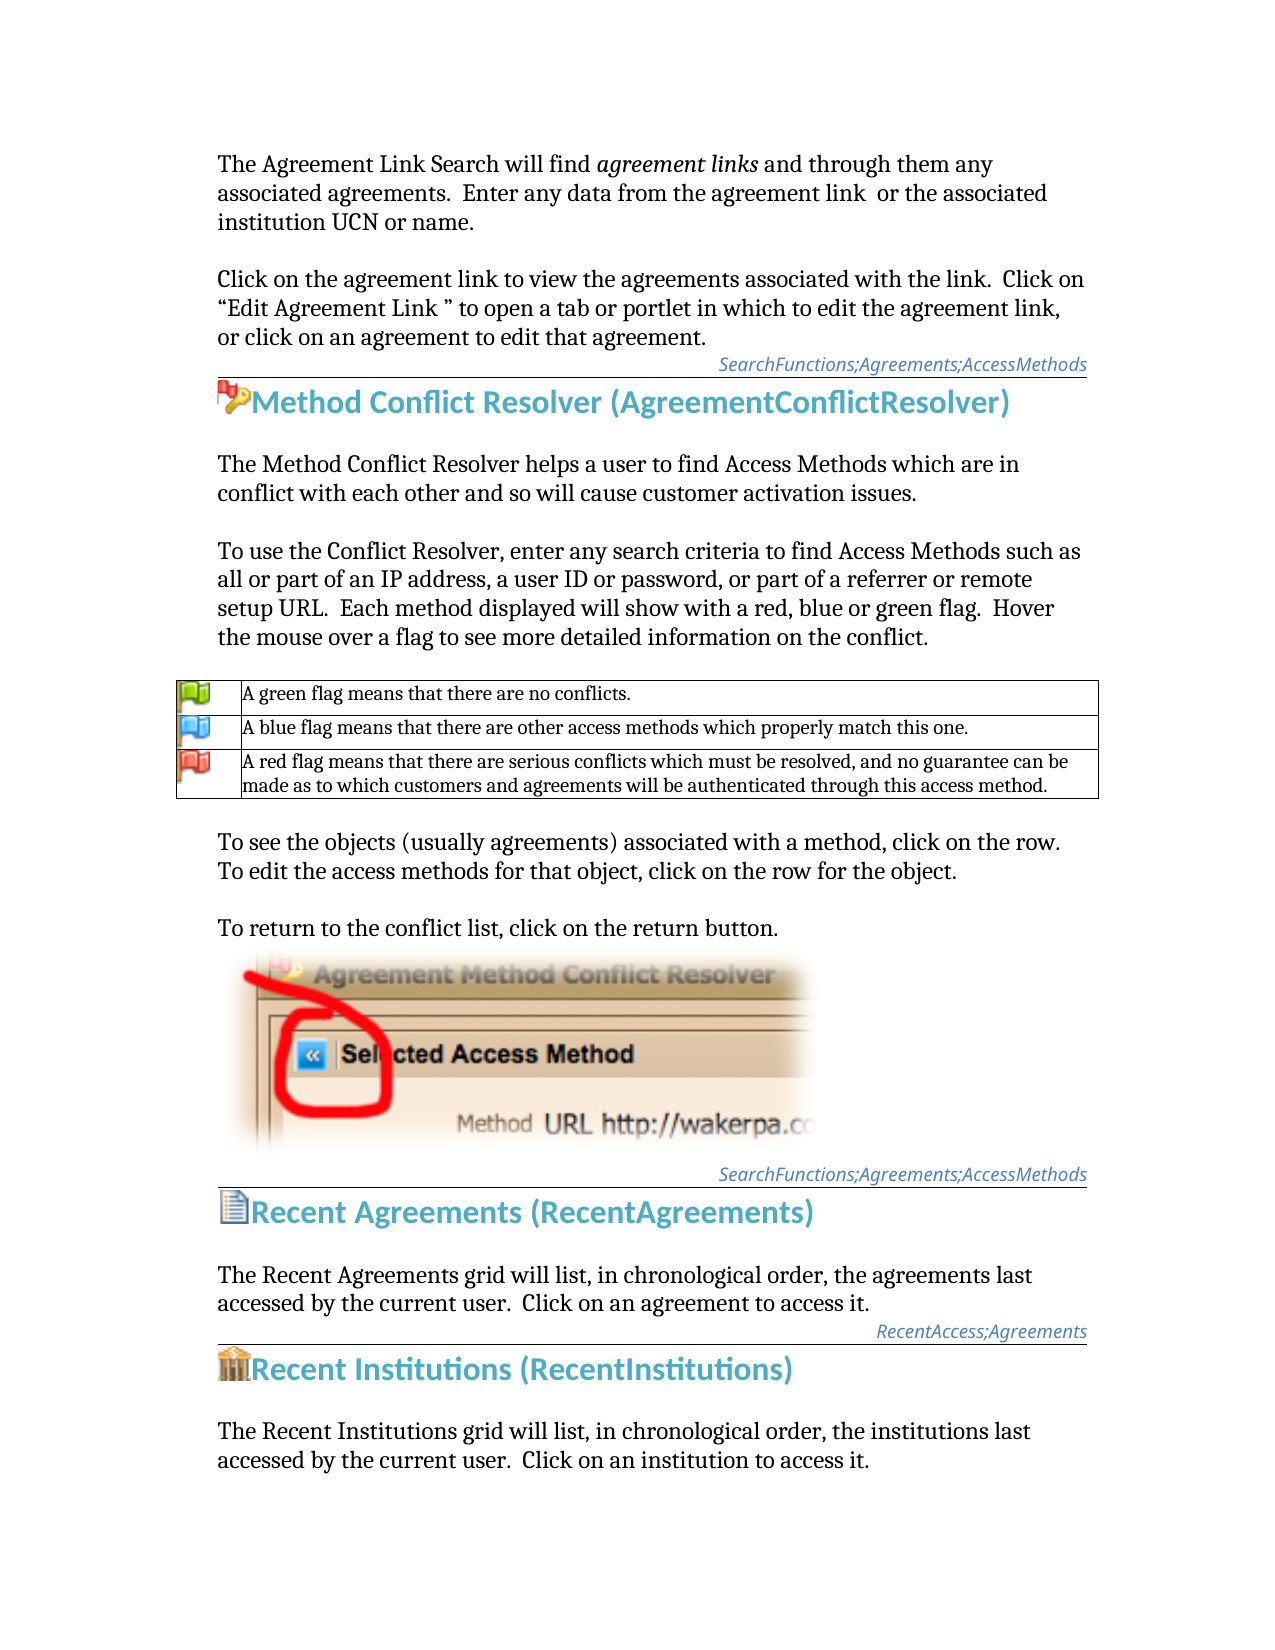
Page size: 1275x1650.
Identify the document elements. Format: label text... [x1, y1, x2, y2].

picture [217, 380, 251, 414]
picture [217, 1346, 251, 1381]
picture [176, 750, 211, 784]
table_cell [211, 716, 241, 749]
text The Recent Agreements grid will list, in chronological order, the agreements last accessed by the current user. Click on an agreement to access it. [217, 1261, 1087, 1318]
picture [176, 681, 211, 749]
table_cell [177, 750, 241, 798]
text The Recent Institutions grid will list, in chronological order, the institutions last accessed by the current user. Click on an institution to access it. [217, 1417, 1087, 1475]
table_header [211, 681, 241, 715]
text The Agreement Link Search will find agreement links and through them any associated agreements. Enter any data from the agreement link or the associated institution UCN or name. [217, 150, 1087, 236]
text To return to the conflict list, click on the return button. [217, 914, 1087, 943]
table_cell A blue flag means that there are other access methods which properly match this one. [242, 716, 1098, 749]
table_header A green flag means that there are no conflicts. [242, 681, 1098, 715]
text SearchFunctions;Agreements;AccessMethods [187, 351, 1087, 377]
subtitle Method Conflict Resolver (AgreementConflictResolver) [217, 378, 1087, 422]
text To see the objects (usually agreements) associated with a method, click on the row. To edit the access methods for that object, click on the row for the object. [217, 828, 1087, 885]
text SearchFunctions;Agreements;AccessMethods [187, 1162, 1087, 1187]
subtitle Recent Agreements (RecentAgreements) [217, 1188, 1087, 1232]
text The Method Conflict Resolver helps a user to find Access Methods which are in conflict with each other and so will cause customer activation issues. [217, 450, 1087, 508]
table_cell A red flag means that there are serious conflicts which must be resolved, and no guarantee can be made as to which customers and agreements will be authenticated through this access method. [242, 750, 1098, 798]
text RecentAccess;Agreements [187, 1318, 1087, 1344]
picture [217, 942, 837, 1162]
picture [217, 1190, 251, 1224]
subtitle Recent Institutions (RecentInstitutions) [217, 1345, 1087, 1388]
text Click on the agreement link to view the agreements associated with the link. Click on “Edit Agreement Link ” to open a tab or portlet in which to edit the agreement link, or click on an agreement to edit that agreement. [217, 265, 1087, 351]
text To use the Conflict Resolver, enter any search criteria to find Access Methods such as all or part of an IP address, a user ID or password, or part of a referrer or remote setup URL. Each method displayed will show with a red, blue or green flag. Hover the mouse over a flag to see more detailed information on the conflict. [217, 537, 1087, 652]
